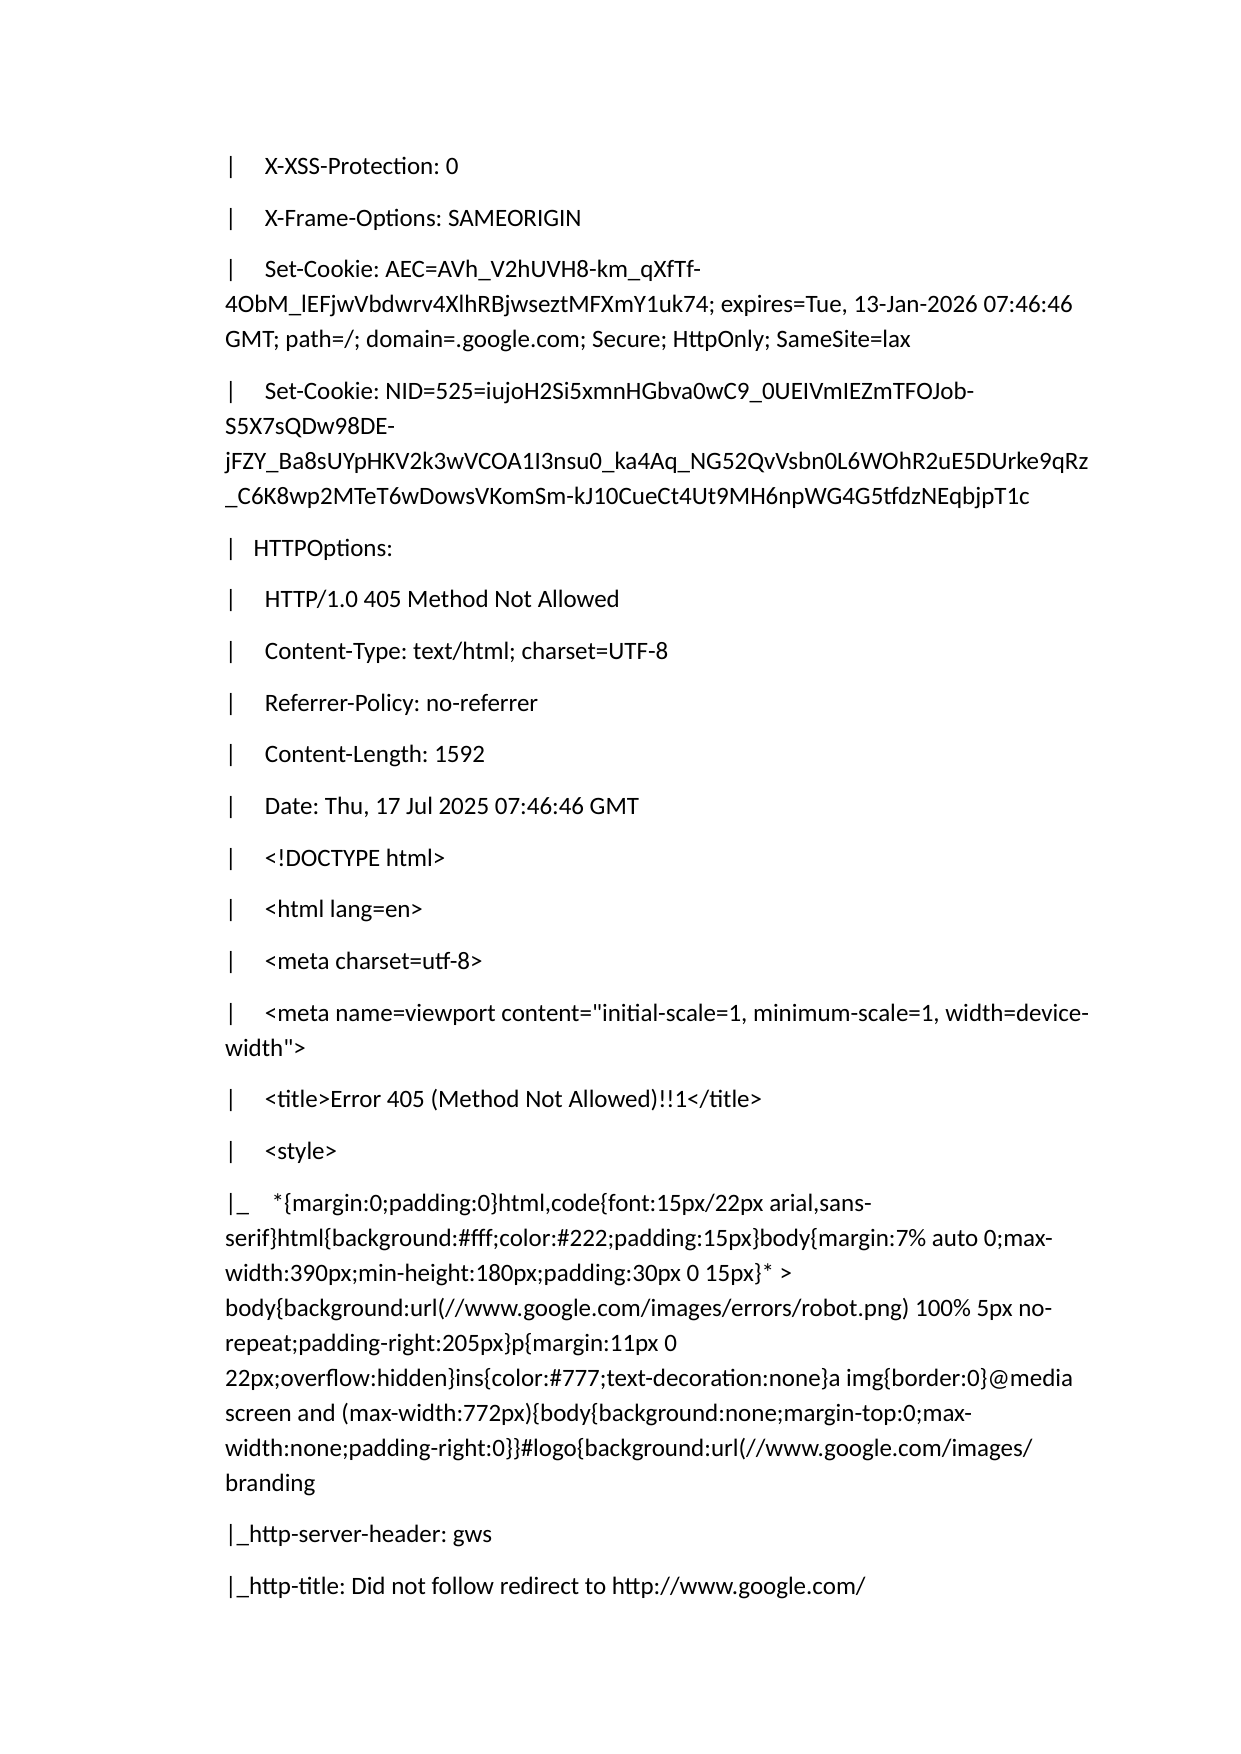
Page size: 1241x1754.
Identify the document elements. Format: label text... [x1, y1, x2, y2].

text | X-Frame-Options: SAMEORIGIN [225, 202, 1090, 232]
text | <meta charset=utf-8> [225, 945, 1090, 976]
text |_http-server-header: gws [225, 1518, 1090, 1549]
text | Set-Cookie: NID=525=iujoH2Si5xmnHGbva0wC9_0UEIVmIEZmTFOJob-S5X7sQDw98DE-jFZY_Ba8sUYpHKV2k3wVCOA1I3nsu0_ka4Aq_NG52QvVsbn0L6WOhR2uE5DUrke9qRz_C6K8wp2MTeT6wDowsVKomSm-kJ10CueCt4Ut9MH6npWG4G5tfdzNEqbjpT1c [225, 375, 1090, 511]
text | <meta name=viewport content="initial-scale=1, minimum-scale=1, width=device-width"> [225, 997, 1090, 1062]
text | <!DOCTYPE html> [225, 842, 1090, 872]
text | <title>Error 405 (Method Not Allowed)!!1</title> [225, 1083, 1090, 1114]
text | X-XSS-Protection: 0 [225, 150, 1090, 181]
text | Set-Cookie: AEC=AVh_V2hUVH8-km_qXfTf-4ObM_lEFjwVbdwrv4XlhRBjwseztMFXmY1uk74; expires=Tue, 13-Jan-2026 07:46:46 GMT; path=/; domain=.google.com; Secure; HttpOnly; SameSite=lax [225, 253, 1090, 354]
text |_http-title: Did not follow redirect to http://www.google.com/ [225, 1570, 1090, 1601]
text | <html lang=en> [225, 893, 1090, 924]
text | Date: Thu, 17 Jul 2025 07:46:46 GMT [225, 790, 1090, 821]
text | HTTP/1.0 405 Method Not Allowed [225, 583, 1090, 614]
text |_ *{margin:0;padding:0}html,code{font:15px/22px arial,sans-serif}html{background:#fff;color:#222;padding:15px}body{margin:7% auto 0;max-width:390px;min-height:180px;padding:30px 0 15px}* > body{background:url(//www.google.com/images/errors/robot.png) 100% 5px no-repeat;padding-right:205px}p{margin:11px 0 22px;overflow:hidden}ins{color:#777;text-decoration:none}a img{border:0}@media screen and (max-width:772px){body{background:none;margin-top:0;max-width:none;padding-right:0}}#logo{background:url(//www.google.com/images/branding [225, 1187, 1090, 1497]
text | Content-Length: 1592 [225, 738, 1090, 769]
text | HTTPOptions: [225, 532, 1090, 562]
text | Content-Type: text/html; charset=UTF-8 [225, 635, 1090, 666]
text | <style> [225, 1135, 1090, 1166]
text | Referrer-Policy: no-referrer [225, 687, 1090, 717]
